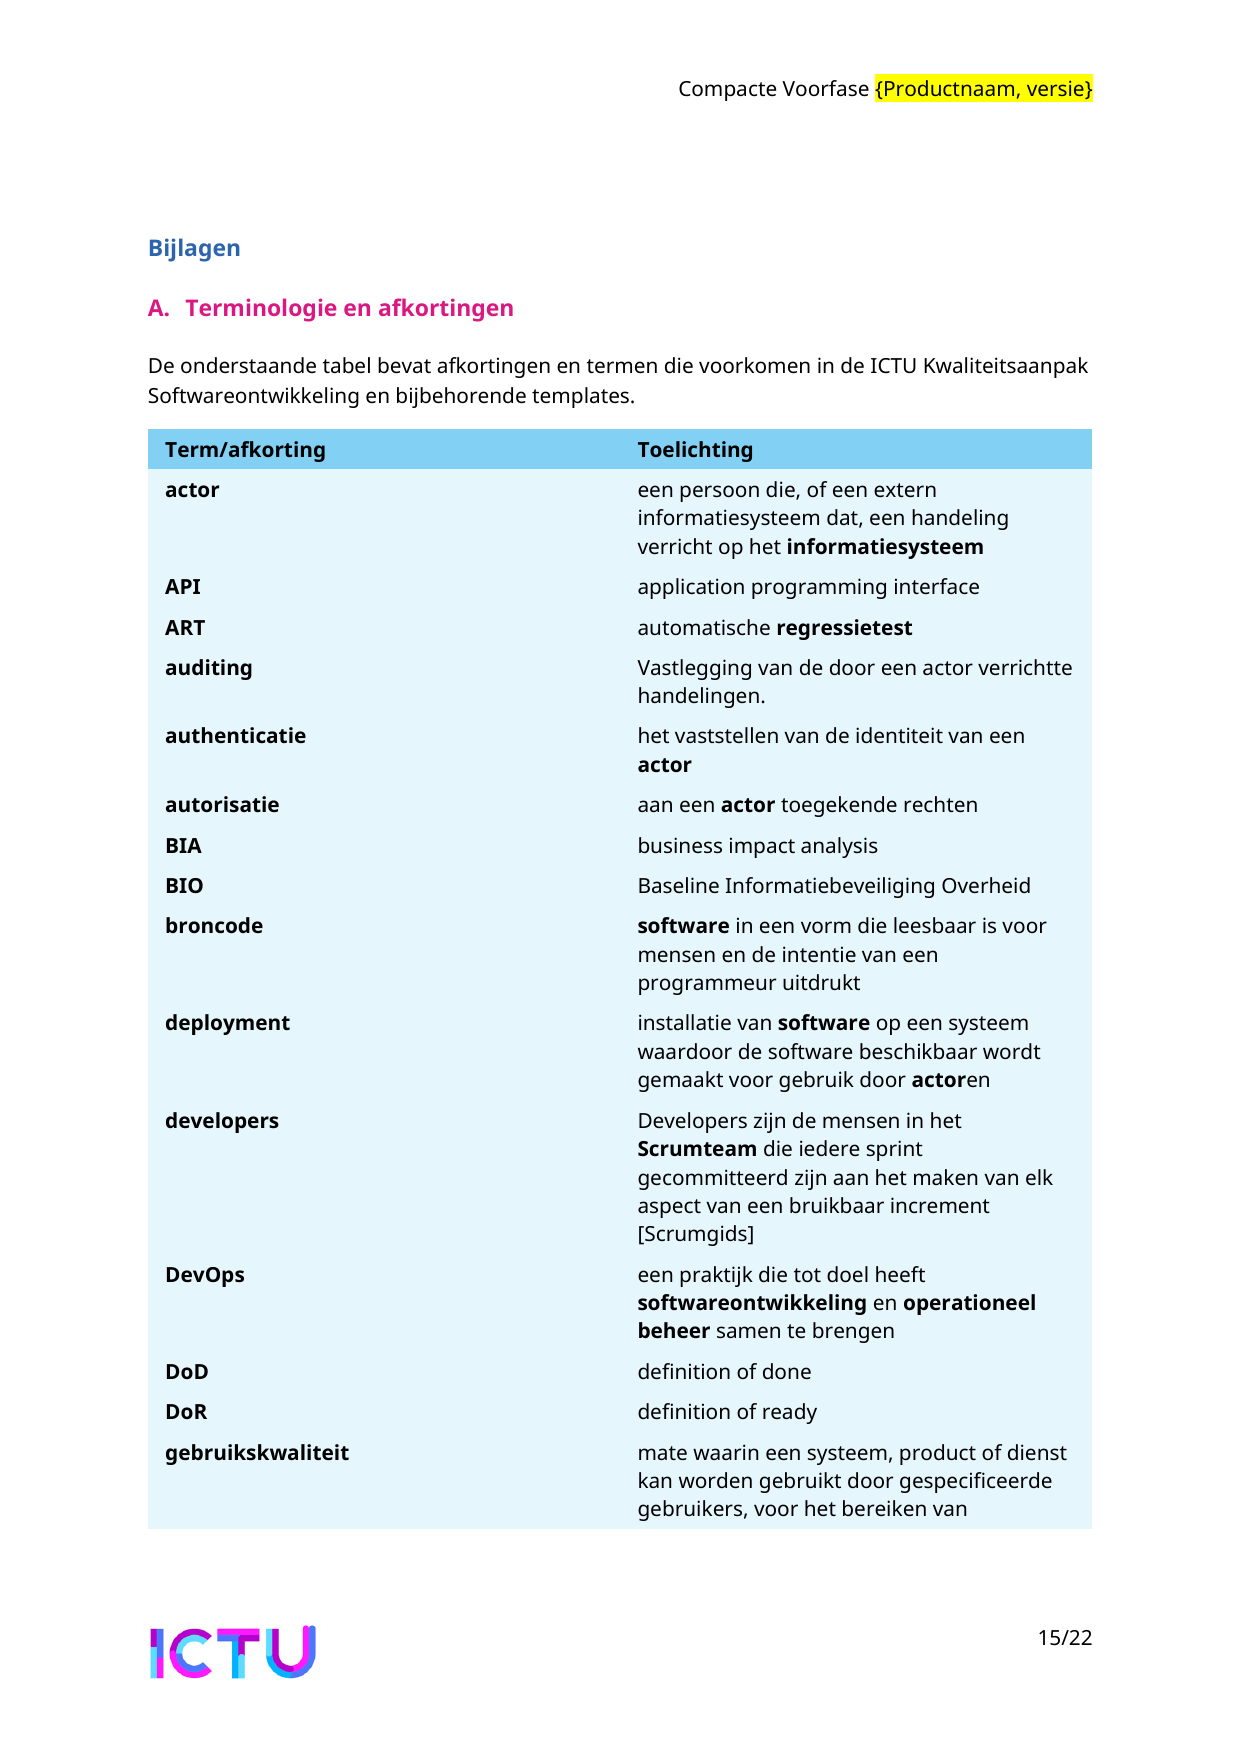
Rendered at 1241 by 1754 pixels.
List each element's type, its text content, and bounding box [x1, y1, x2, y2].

table_cell developers [148, 1100, 620, 1254]
text Terminologie en afkortingen [148, 292, 1092, 323]
table_cell Vastlegging van de door een actor verrichtte handelingen. [620, 647, 1092, 716]
table_cell business impact analysis [620, 825, 1092, 865]
table_cell actor [148, 469, 620, 566]
table_cell DoD [148, 1351, 620, 1391]
table_cell een praktijk die tot doel heeft softwareontwikkeling en operationeel beheer samen te brengen [620, 1254, 1092, 1351]
table_header Toelichting [620, 429, 1092, 469]
table_cell Developers zijn de mensen in het Scrumteam die iedere sprint gecommitteerd zijn aan het maken van elk aspect van een bruikbaar increment [Scrumgids] [620, 1100, 1092, 1254]
table_cell het vaststellen van de identiteit van een actor [620, 716, 1092, 784]
table_cell DoR [148, 1391, 620, 1432]
table_cell Baseline Informatiebeveiliging Overheid [620, 865, 1092, 905]
table_cell deployment [148, 1003, 620, 1100]
table_cell application programming interface [620, 566, 1092, 607]
table_cell software in een vorm die leesbaar is voor mensen en de intentie van een programmeur uitdrukt [620, 905, 1092, 1003]
table_cell API [148, 566, 620, 607]
table_cell BIA [148, 825, 620, 865]
table_cell automatische regressietest [620, 607, 1092, 647]
text De onderstaande tabel bevat afkortingen en termen die voorkomen in de ICTU Kwaliteitsaanpak Softwareontwikkeling en bijbehorende templates. [148, 351, 1092, 410]
table_cell gebruikskwaliteit [148, 1432, 620, 1529]
table_cell aan een actor toegekende rechten [620, 785, 1092, 825]
picture [148, 1623, 319, 1683]
table_cell broncode [148, 905, 620, 1003]
table_cell autorisatie [148, 785, 620, 825]
table_header Term/afkorting [148, 429, 620, 469]
table_cell DevOps [148, 1254, 620, 1351]
table_cell definition of ready [620, 1391, 1092, 1432]
table_cell authenticatie [148, 716, 620, 784]
table_cell installatie van software op een systeem waardoor de software beschikbaar wordt gemaakt voor gebruik door actoren [620, 1003, 1092, 1100]
table_cell een persoon die, of een extern informatiesysteem dat, een handeling verricht op het informatiesysteem [620, 469, 1092, 566]
table_cell auditing [148, 647, 620, 716]
text Bijlagen [148, 232, 1092, 263]
table_cell definition of done [620, 1351, 1092, 1391]
table_cell BIO [148, 865, 620, 905]
table_cell ART [148, 607, 620, 647]
